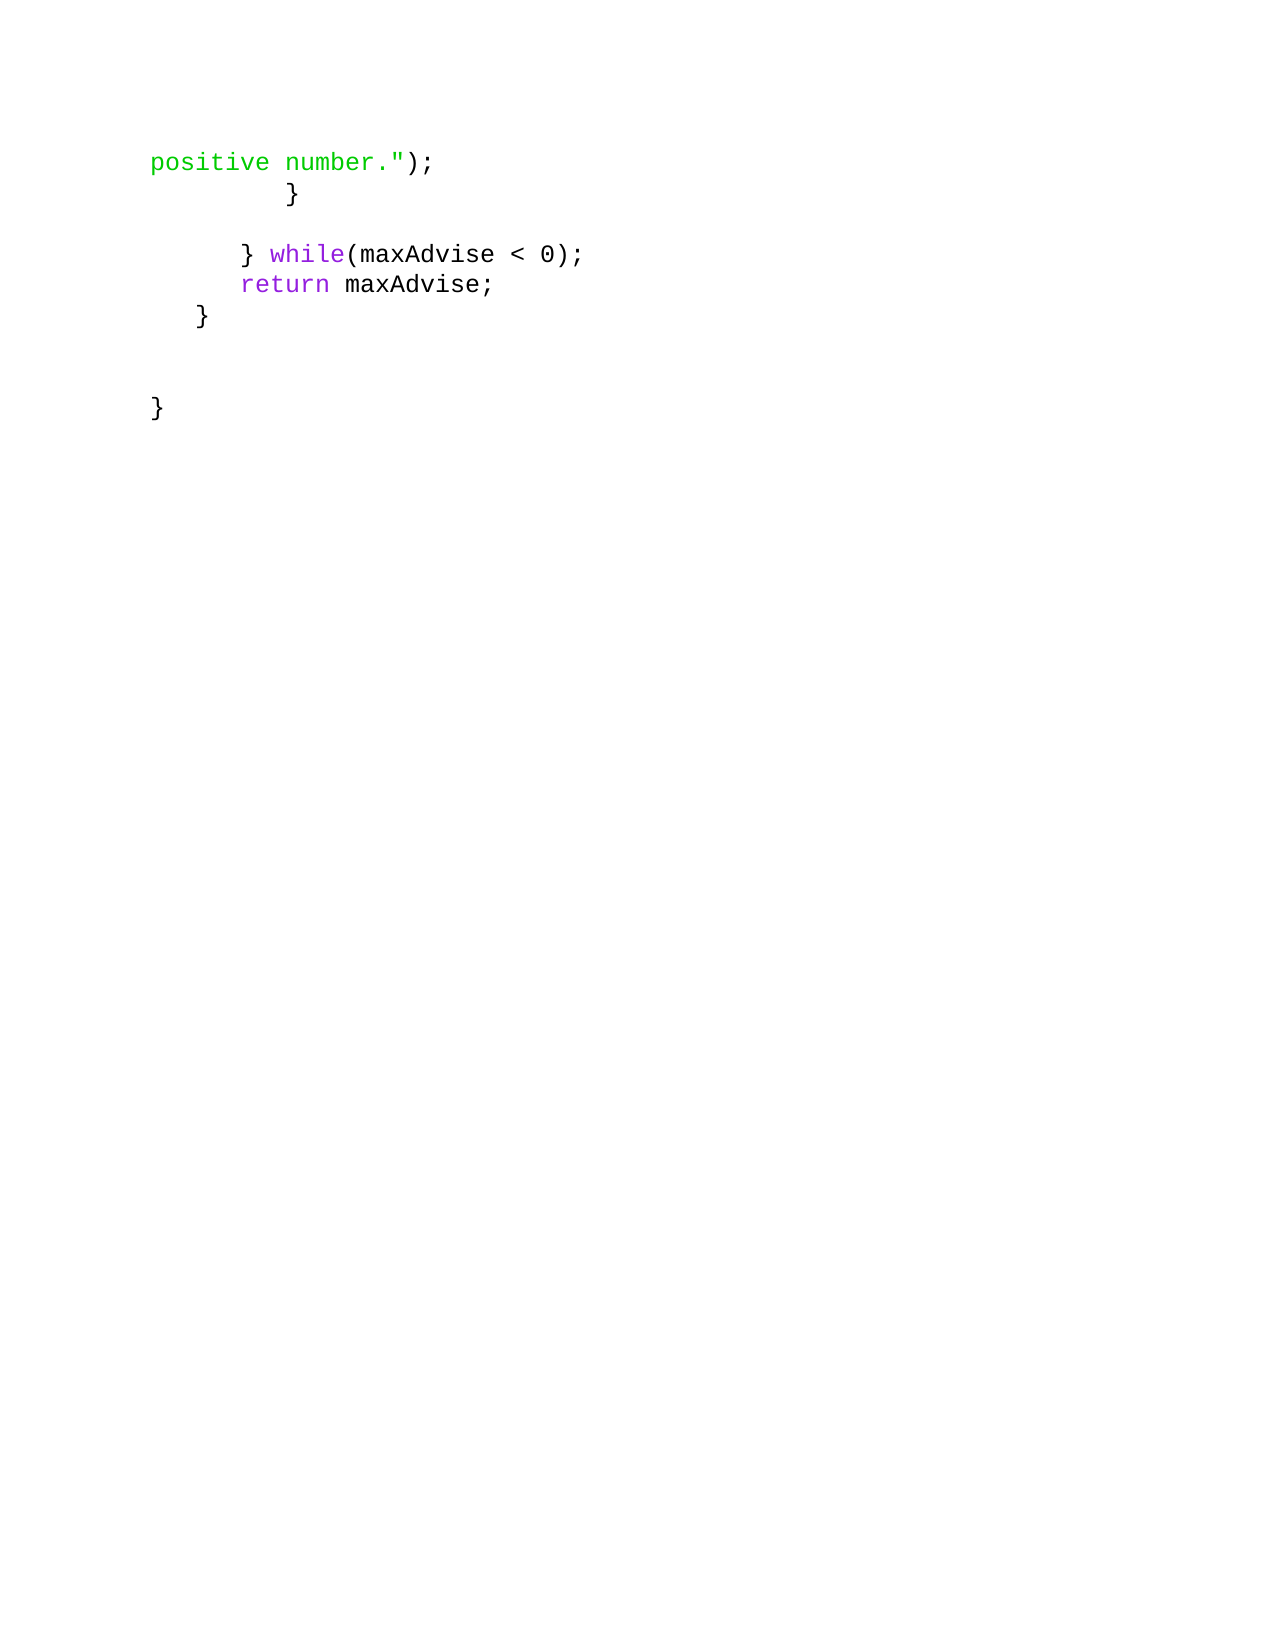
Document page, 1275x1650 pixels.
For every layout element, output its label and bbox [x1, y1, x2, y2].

text [150, 150, 1125, 453]
